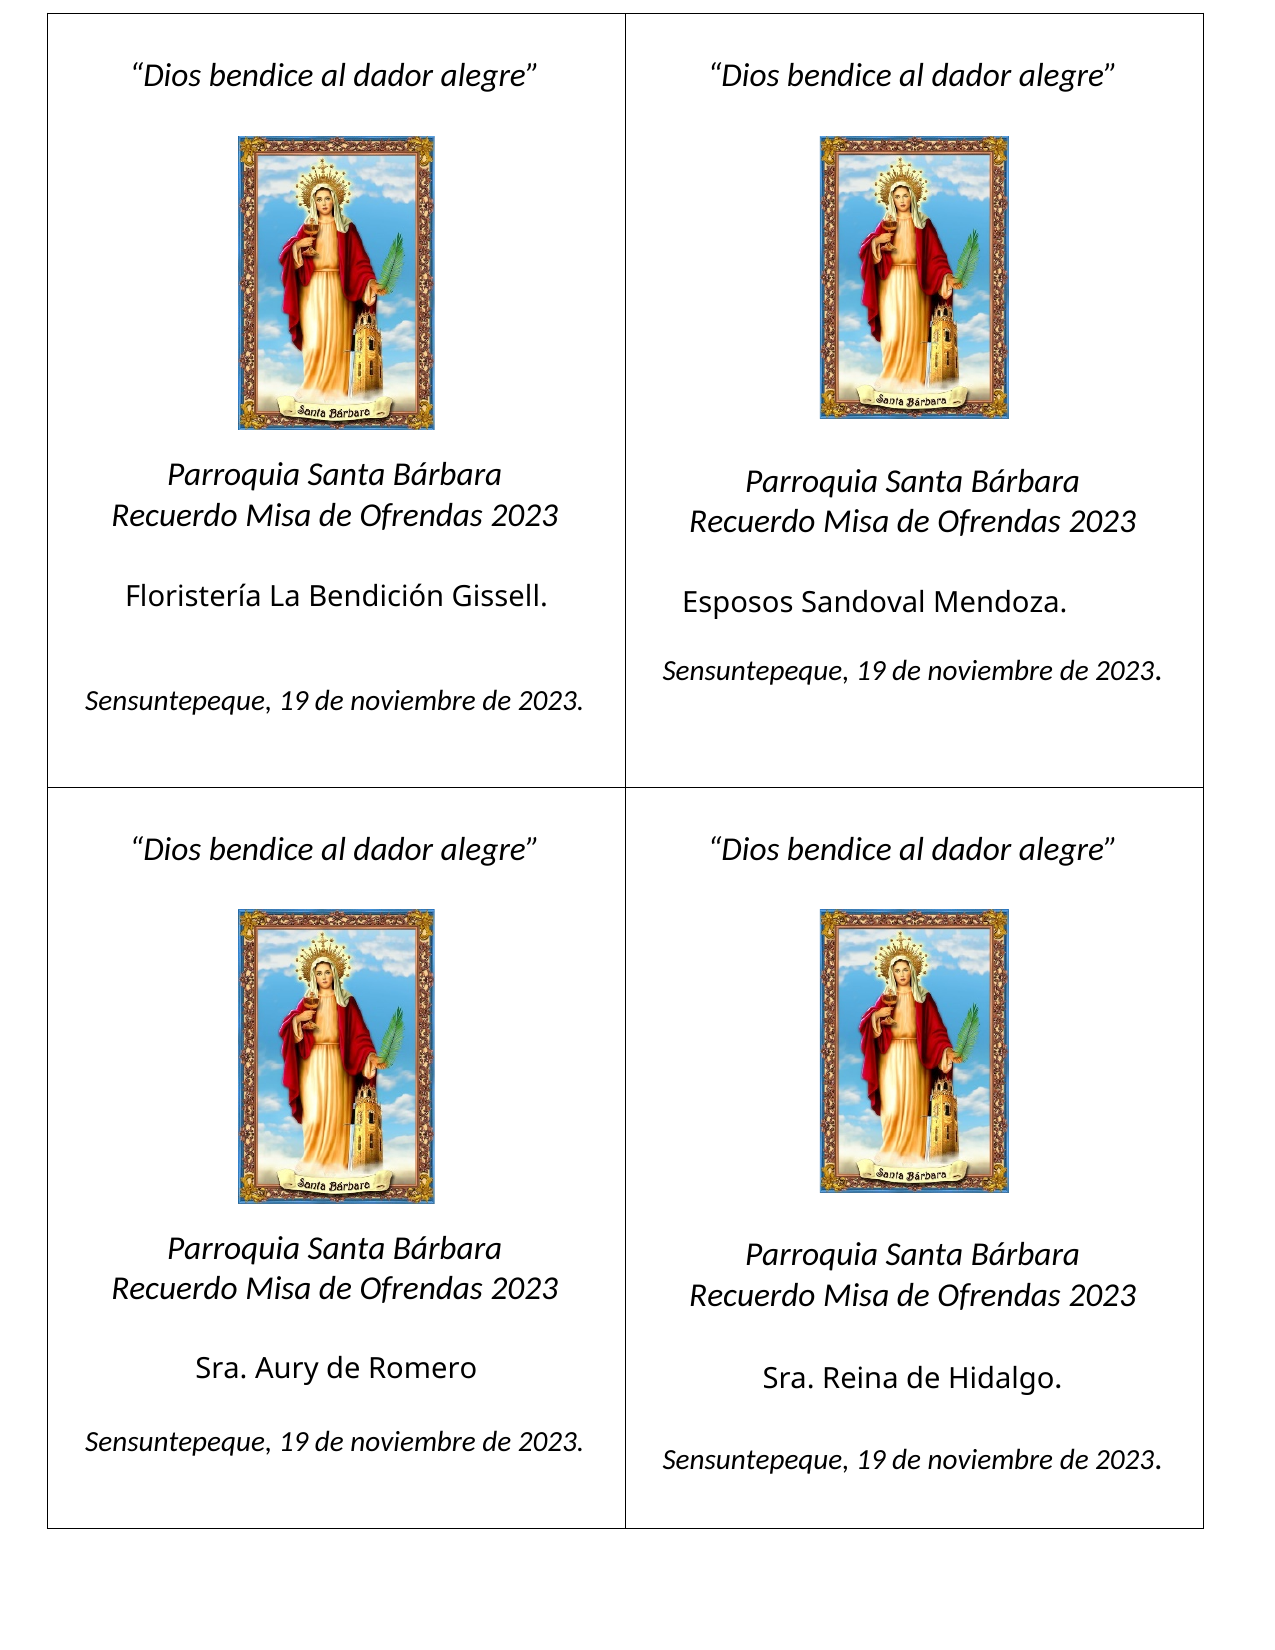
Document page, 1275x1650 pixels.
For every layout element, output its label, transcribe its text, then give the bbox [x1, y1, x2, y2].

picture [819, 909, 1009, 1193]
picture [819, 136, 1009, 419]
picture [238, 136, 435, 430]
table_cell “Dios bendice al dador alegre” Parroquia Santa Bárbara Recuerdo Misa de Ofrendas 2023 Sra. Aury de Romero Sensuntepeque, 19 de noviembre de 2023. [48, 788, 625, 1527]
picture [238, 909, 435, 1204]
table_cell “Dios bendice al dador alegre” Parroquia Santa Bárbara Recuerdo Misa de Ofrendas 2023 Sra. Reina de Hidalgo. Sensuntepeque, 19 de noviembre de 2023. [626, 788, 1203, 1527]
table_header “Dios bendice al dador alegre” Parroquia Santa Bárbara Recuerdo Misa de Ofrendas 2023 Esposos Sandoval Mendoza. Sensuntepeque, 19 de noviembre de 2023. [626, 14, 1203, 787]
table_header “Dios bendice al dador alegre” Parroquia Santa Bárbara Recuerdo Misa de Ofrendas 2023 Floristería La Bendición Gissell. Sensuntepeque, 19 de noviembre de 2023. [48, 14, 625, 787]
